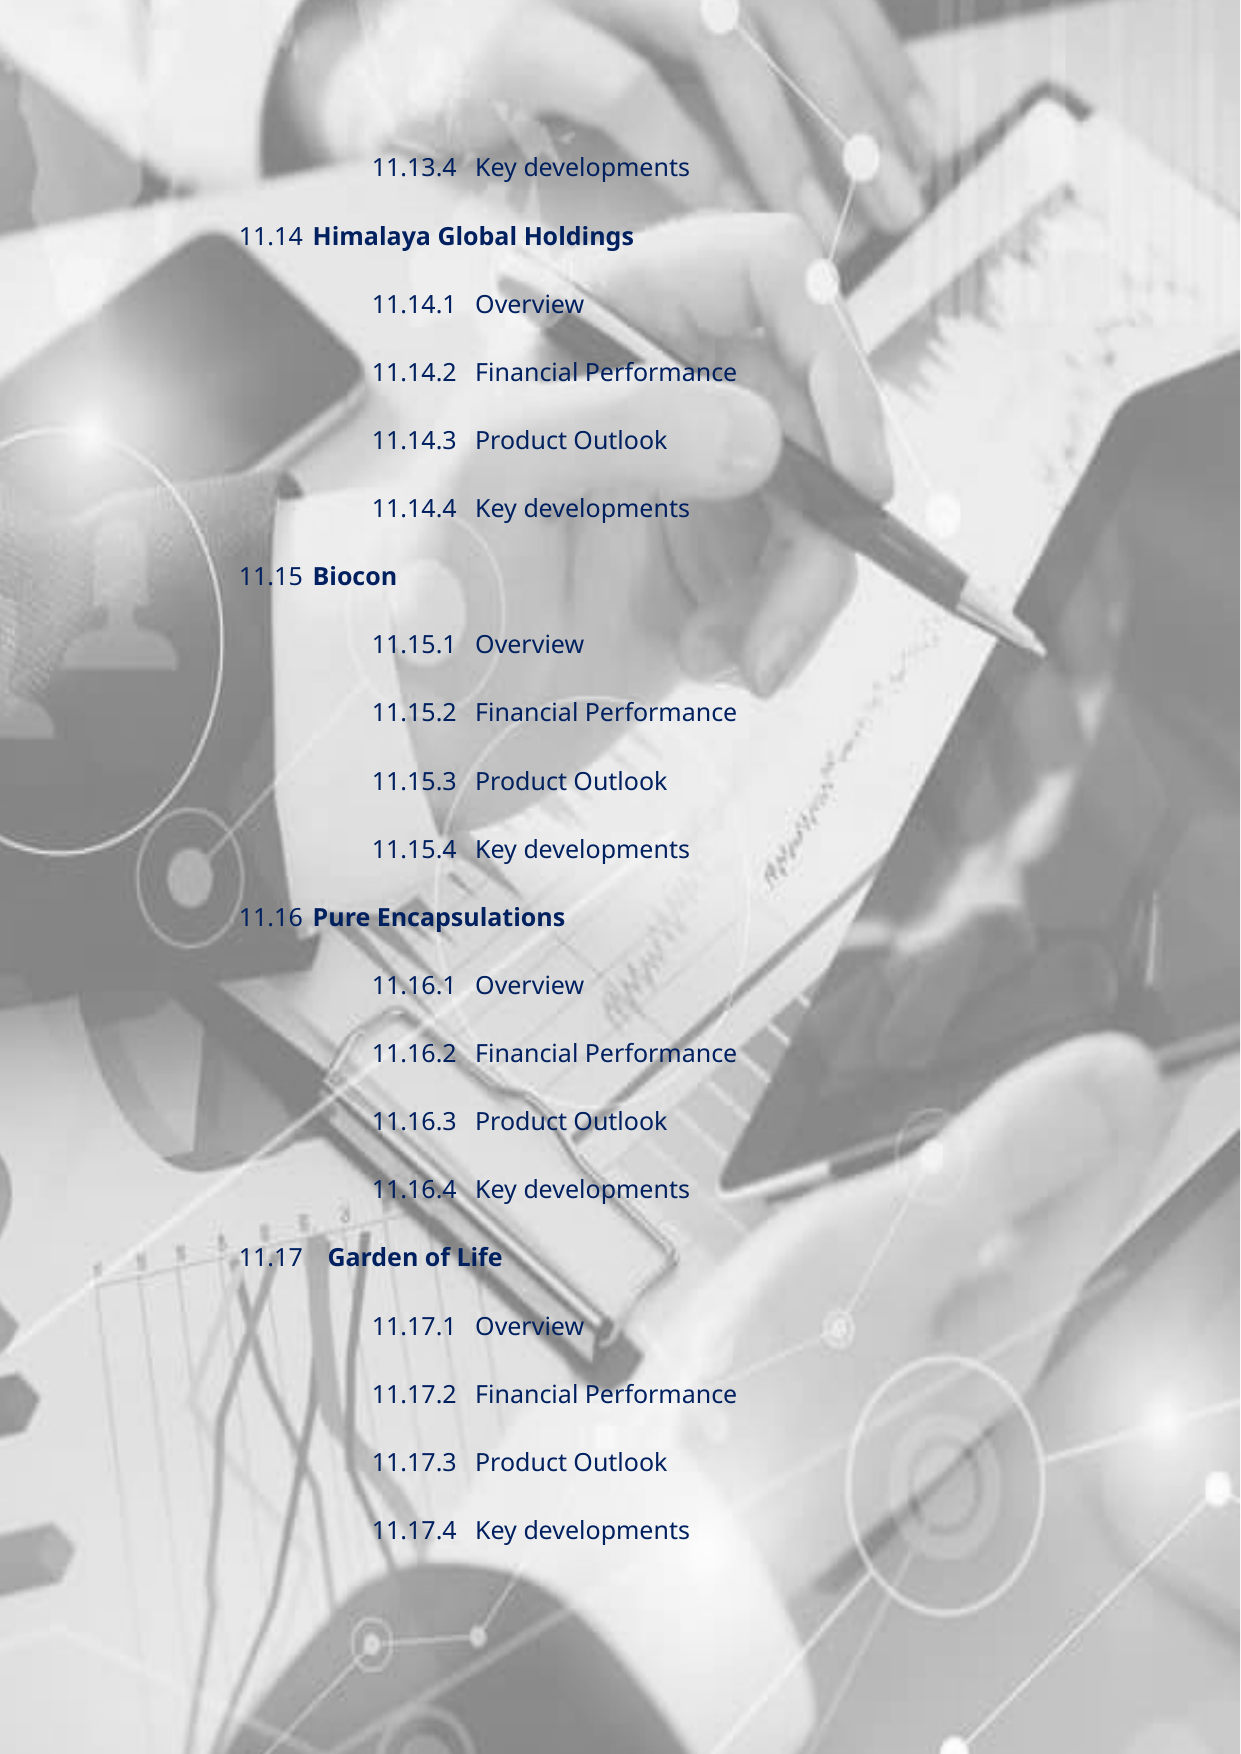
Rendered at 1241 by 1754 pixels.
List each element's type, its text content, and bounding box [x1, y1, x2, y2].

list Biocon [239, 559, 1090, 593]
list Pure Encapsulations [239, 899, 1090, 933]
list Overview [372, 967, 1090, 1002]
list Himalaya Global Holdings [239, 218, 1090, 252]
list Garden of Life [239, 1240, 1090, 1274]
list Financial Performance [372, 354, 1090, 388]
list Key developments [372, 150, 1090, 184]
list Key developments [372, 1512, 1090, 1547]
list Product Outlook [372, 1444, 1090, 1478]
list Product Outlook [372, 422, 1090, 457]
list Key developments [372, 491, 1090, 525]
list Product Outlook [372, 1104, 1090, 1138]
list Financial Performance [372, 1376, 1090, 1410]
list Overview [372, 627, 1090, 661]
list Key developments [372, 831, 1090, 865]
list Overview [372, 286, 1090, 320]
list Financial Performance [372, 1036, 1090, 1070]
list Product Outlook [372, 763, 1090, 797]
list Financial Performance [372, 695, 1090, 729]
list Overview [372, 1308, 1090, 1342]
list Key developments [372, 1172, 1090, 1206]
